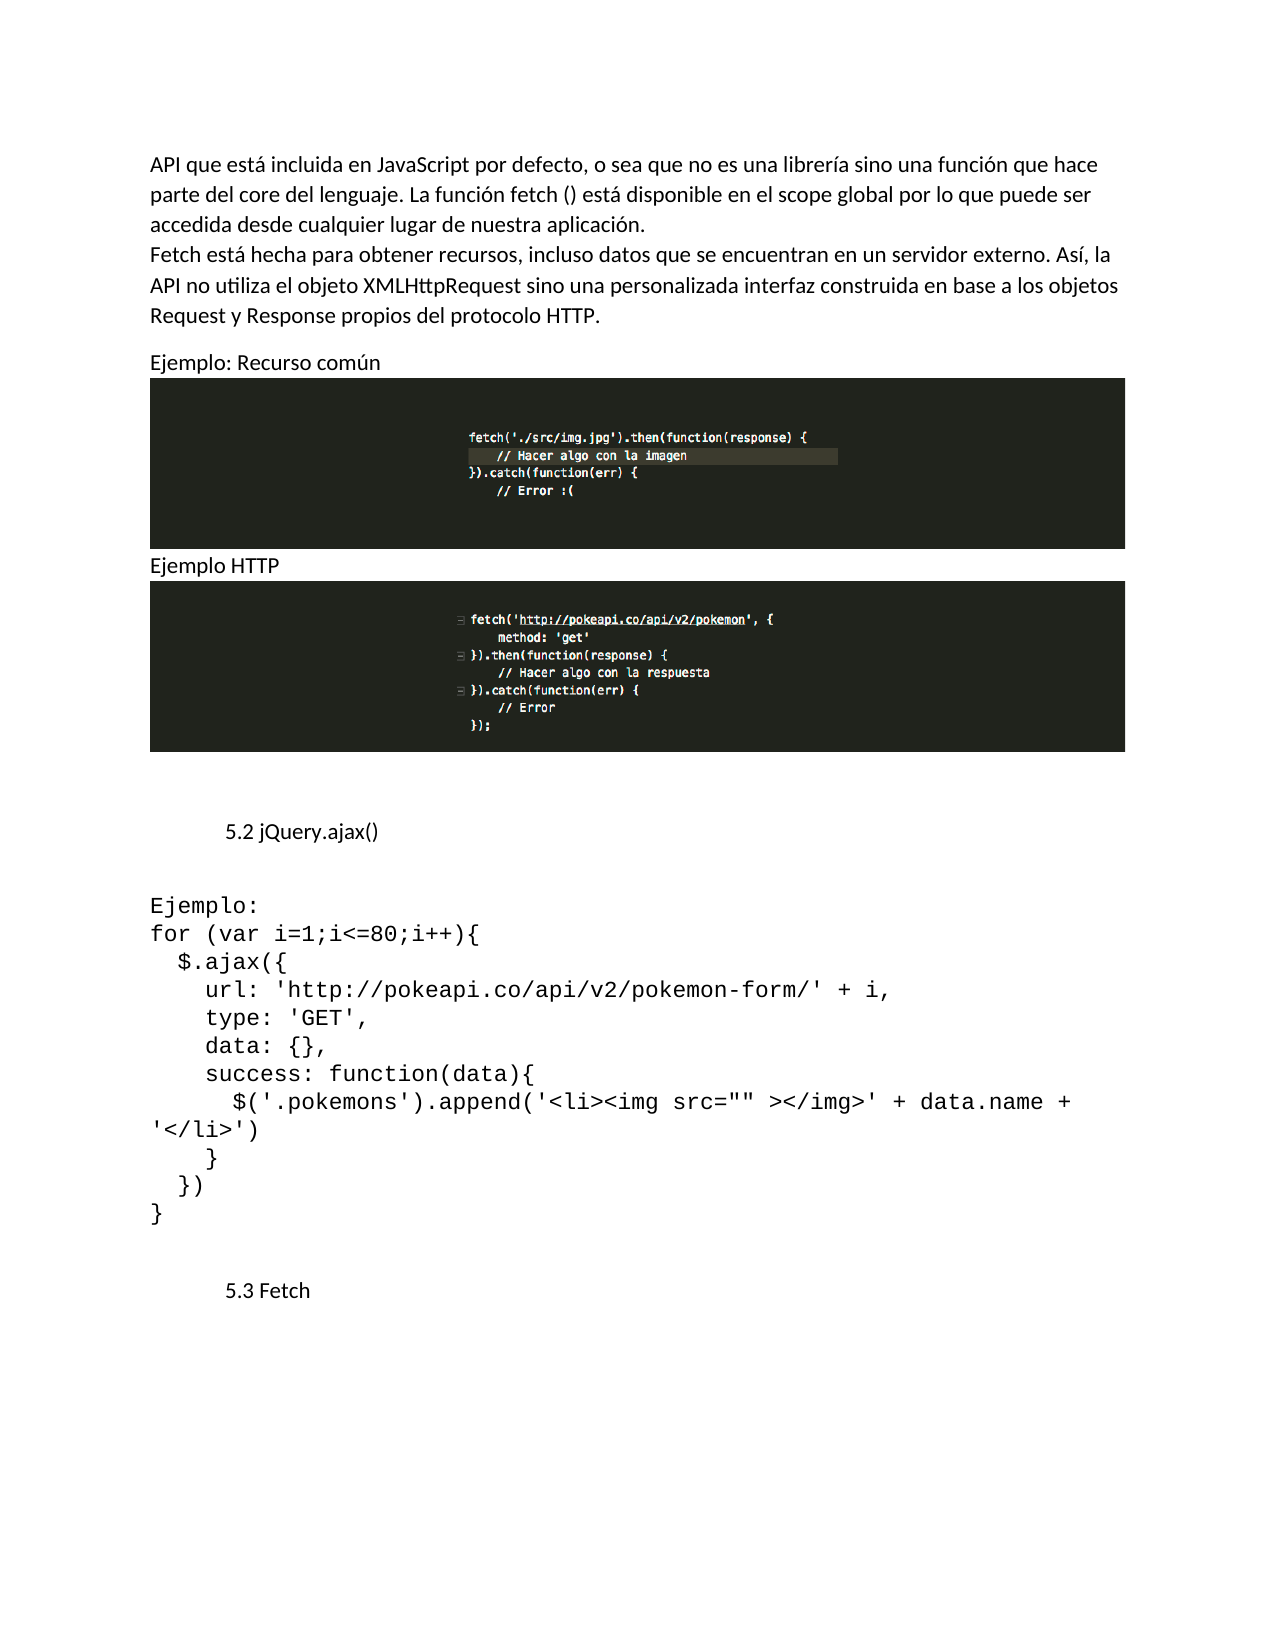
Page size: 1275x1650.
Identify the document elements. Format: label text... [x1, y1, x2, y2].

list 5.3 Fetch [225, 1276, 1125, 1304]
text data: {}, [150, 1034, 1125, 1060]
text }) [150, 1174, 1125, 1200]
text Ejemplo: Recurso común Ejemplo HTTP [150, 549, 1125, 581]
text API que está incluida en JavaScript por defecto, o sea que no es una librería sino una función que hace parte del core del lenguaje. La función fetch () está disponible en el scope global por lo que puede ser accedida desde cualquier lugar de nuestra aplicación. Fetch está hecha para obtener recursos, incluso datos que se encuentran en un servidor externo. Así, la API no utiliza el objeto XMLHttpRequest sino una personalizada interfaz construida en base a los objetos Request y Response propios del protocolo HTTP. [150, 150, 1125, 329]
picture [150, 581, 1125, 752]
text type: 'GET', [150, 1006, 1125, 1032]
text } [150, 1202, 1125, 1228]
text Ejemplo: [150, 894, 1125, 921]
text $('.pokemons').append('<li><img src="" ></img>' + data.name + '</li>') [150, 1090, 1125, 1144]
text for (var i=1;i<=80;i++){ [150, 922, 1125, 948]
text $.ajax({ [150, 950, 1125, 976]
text url: 'http://pokeapi.co/api/v2/pokemon-form/' + i, [150, 978, 1125, 1004]
text } [150, 1146, 1125, 1172]
text success: function(data){ [150, 1062, 1125, 1088]
list 5.2 jQuery.ajax() [225, 817, 1125, 846]
text Ejemplo: Recurso común Ejemplo HTTP [150, 348, 1125, 378]
picture [150, 378, 1125, 549]
